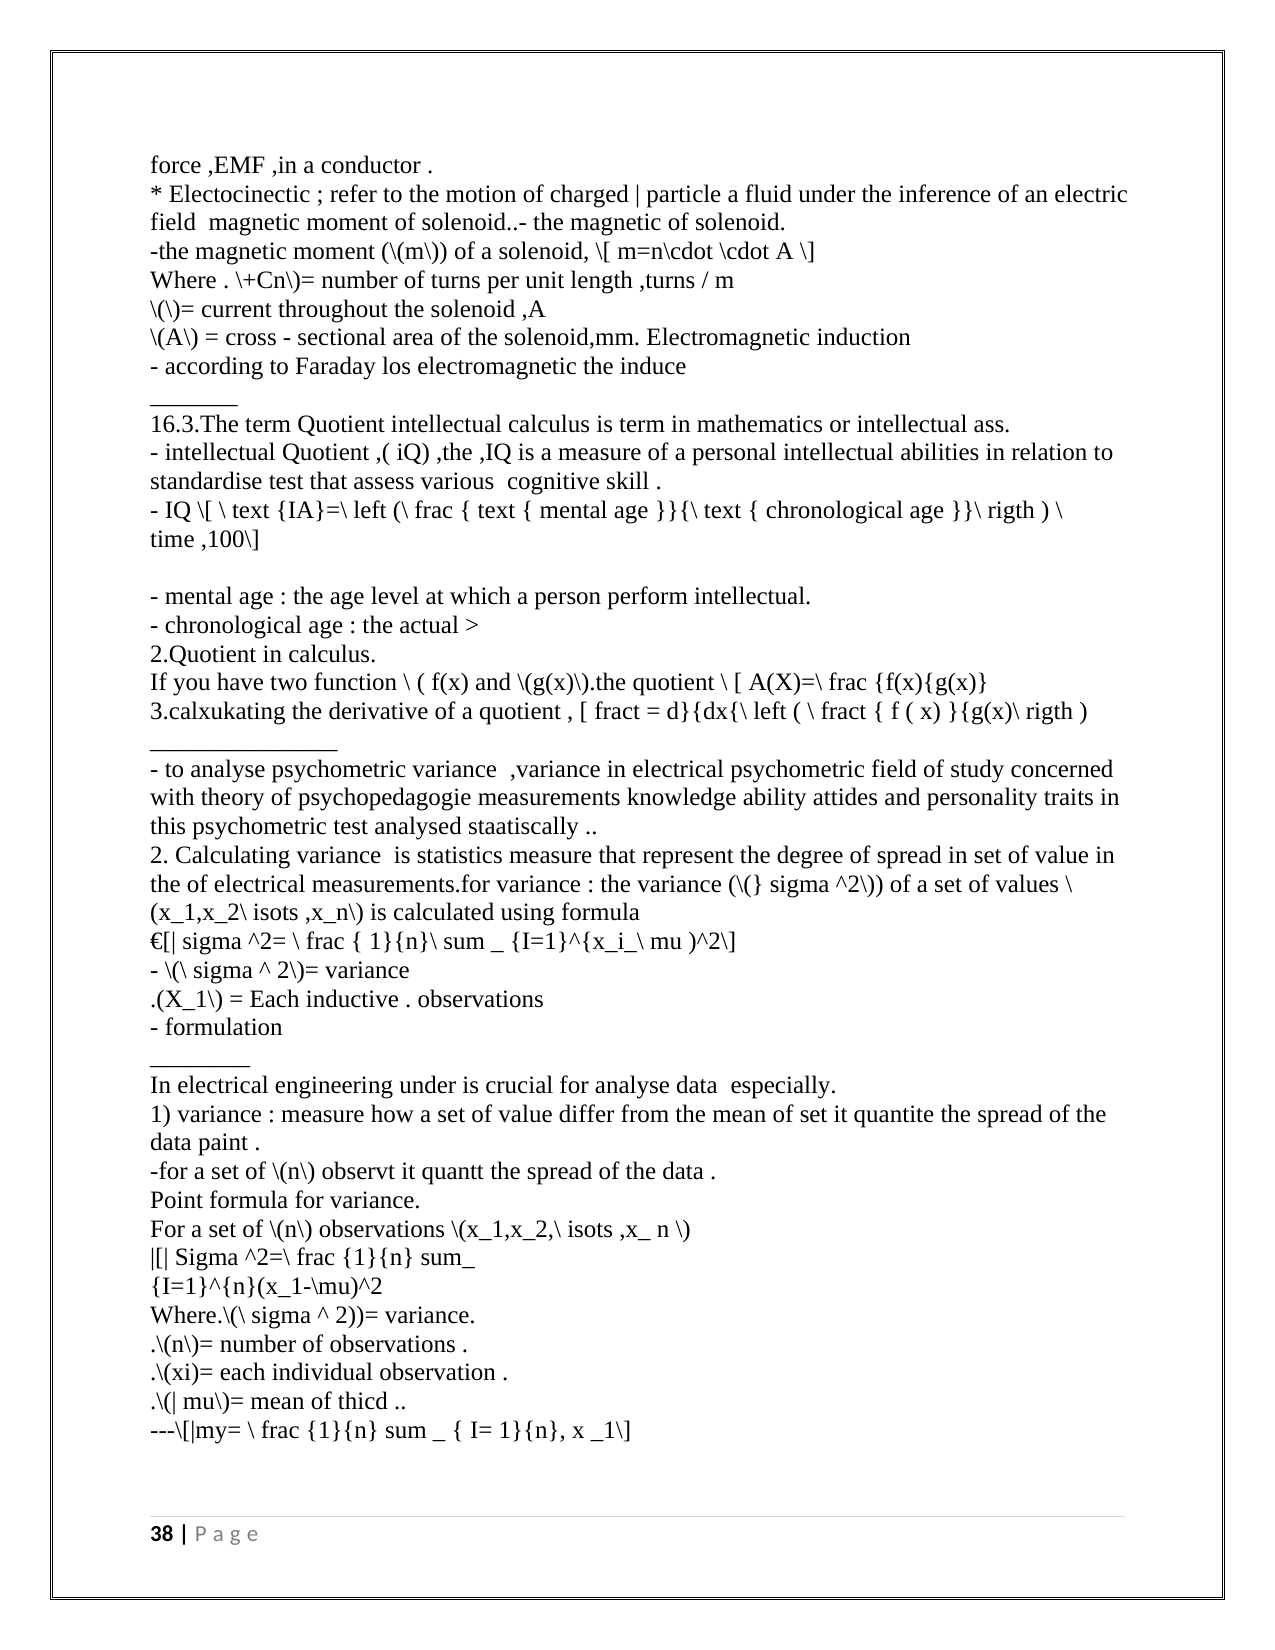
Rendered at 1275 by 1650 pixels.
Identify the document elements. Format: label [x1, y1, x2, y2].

table_header [150, 150, 1131, 1472]
